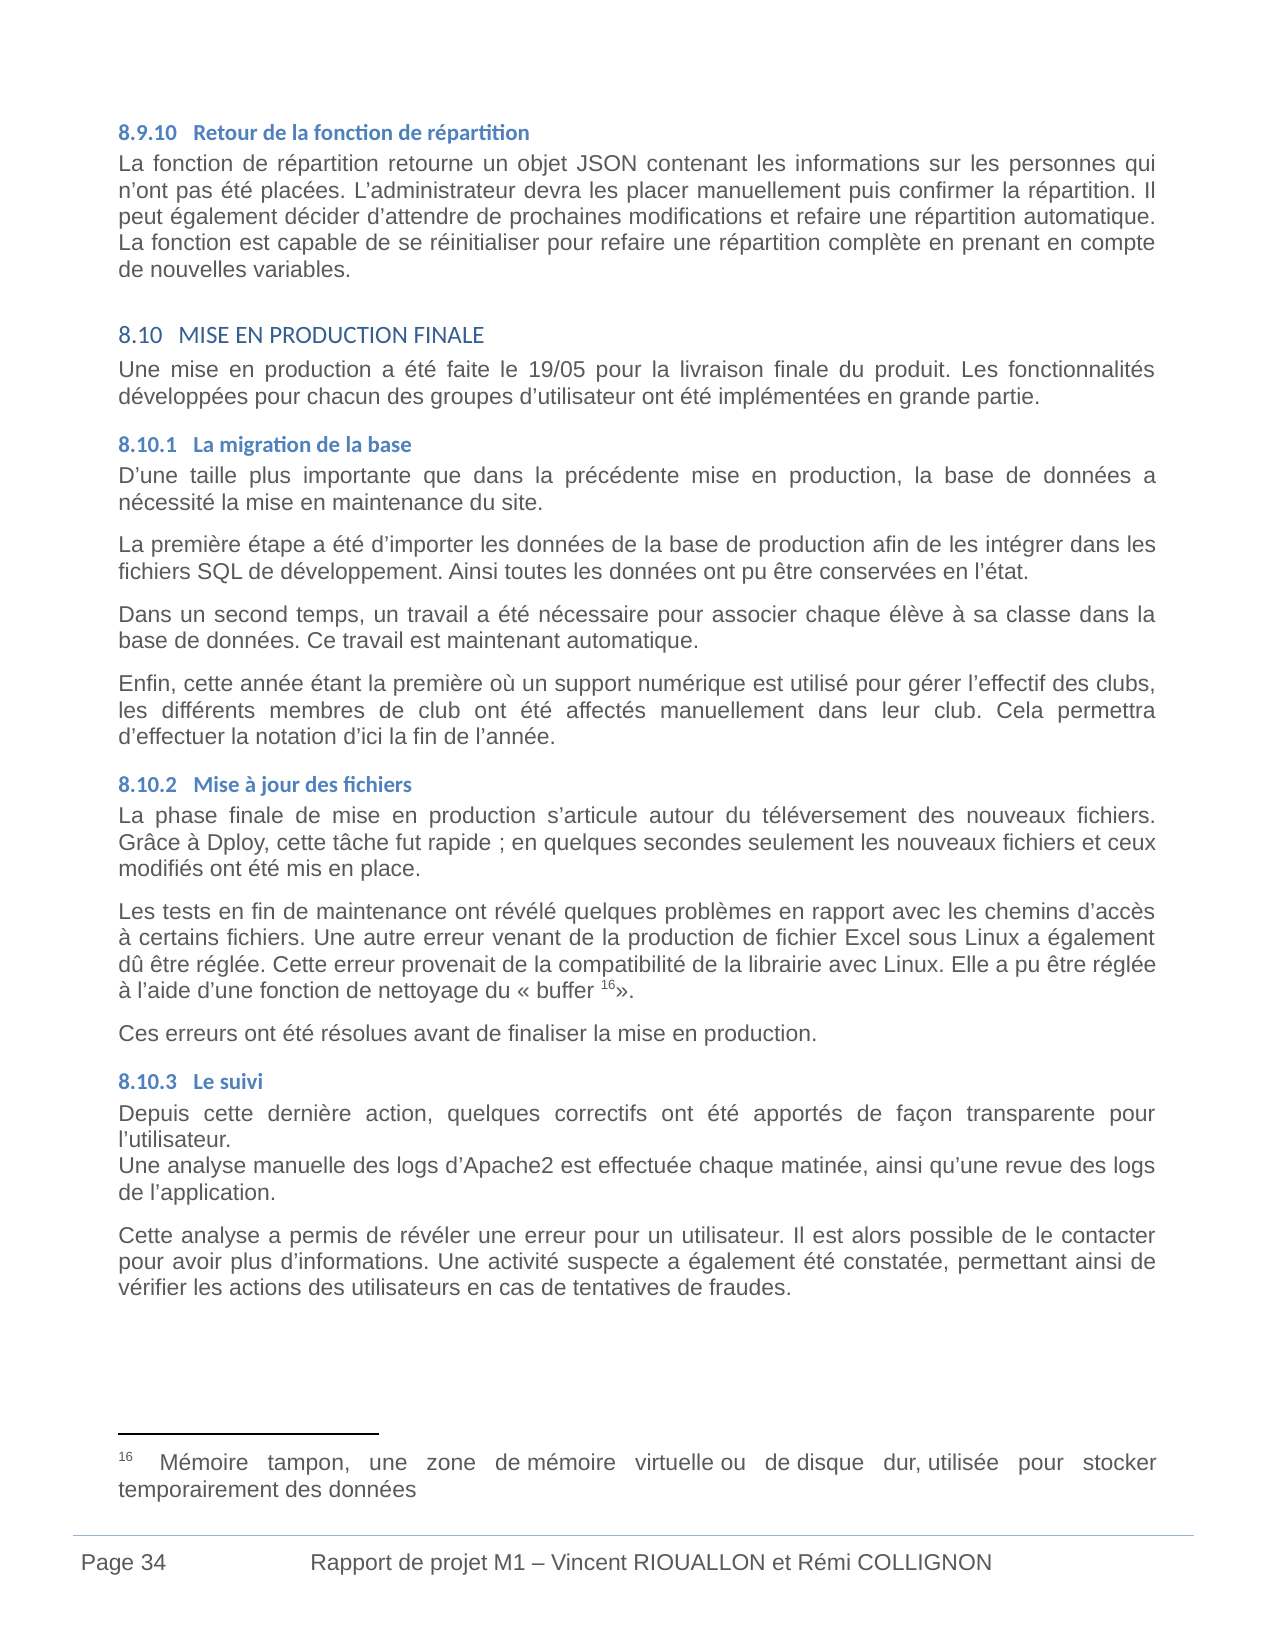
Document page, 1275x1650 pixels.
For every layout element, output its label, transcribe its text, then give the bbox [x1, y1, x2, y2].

text La phase finale de mise en production s’articule autour du téléversement des nouveaux fichiers. Grâce à Dploy, cette tâche fut rapide ; en quelques secondes seulement les nouveaux fichiers et ceux modifiés ont été mis en place. [118, 802, 1157, 881]
text Depuis cette dernière action, quelques correctifs ont été apportés de façon transparente pour l’utilisateur. Une analyse manuelle des logs d’Apache2 est effectuée chaque matinée, ainsi qu’une revue des logs de l’application. [118, 1099, 1157, 1205]
text Cette analyse a permis de révéler une erreur pour un utilisateur. Il est alors possible de le contacter pour avoir plus d’informations. Une activité suspecte a également été constatée, permettant ainsi de vérifier les actions des utilisateurs en cas de tentatives de fraudes. [118, 1222, 1157, 1301]
text Dans un second temps, un travail a été nécessaire pour associer chaque élève à sa classe dans la base de données. Ce travail est maintenant automatique. [118, 601, 1157, 653]
text Une mise en production a été faite le 19/05 pour la livraison finale du produit. Les fonctionnalités développées pour chacun des groupes d’utilisateur ont été implémentées en grande partie. [118, 356, 1157, 409]
text Ces erreurs ont été résolues avant de finaliser la mise en production. [118, 1020, 1157, 1046]
text Enfin, cette année étant la première où un support numérique est utilisé pour gérer l’effectif des clubs, les différents membres de club ont été affectés manuellement dans leur club. Cela permettra d’effectuer la notation d’ici la fin de l’année. [118, 670, 1157, 749]
subtitle Le suivi [118, 1067, 1157, 1095]
text La fonction de répartition retourne un objet JSON contenant les informations sur les personnes qui n’ont pas été placées. L’administrateur devra les placer manuellement puis confirmer la répartition. Il peut également décider d’attendre de prochaines modifications et refaire une répartition automatique. La fonction est capable de se réinitialiser pour refaire une répartition complète en prenant en compte de nouvelles variables. [118, 150, 1157, 282]
subtitle Retour de la fonction de répartition [118, 118, 1157, 146]
subtitle Mise en production Finale [118, 319, 1157, 350]
subtitle La migration de la base [118, 430, 1157, 458]
text Les tests en fin de maintenance ont révélé quelques problèmes en rapport avec les chemins d’accès à certains fichiers. Une autre erreur venant de la production de fichier Excel sous Linux a également dû être réglée. Cette erreur provenait de la compatibilité de la librairie avec Linux. Elle a pu être réglée à l’aide d’une fonction de nettoyage du « buffer ». [118, 898, 1157, 1003]
subtitle Mise à jour des fichiers [118, 770, 1157, 798]
text D’une taille plus importante que dans la précédente mise en production, la base de données a nécessité la mise en maintenance du site. [118, 462, 1157, 515]
text La première étape a été d’importer les données de la base de production afin de les intégrer dans les fichiers SQL de développement. Ainsi toutes les données ont pu être conservées en l’état. [118, 531, 1157, 584]
